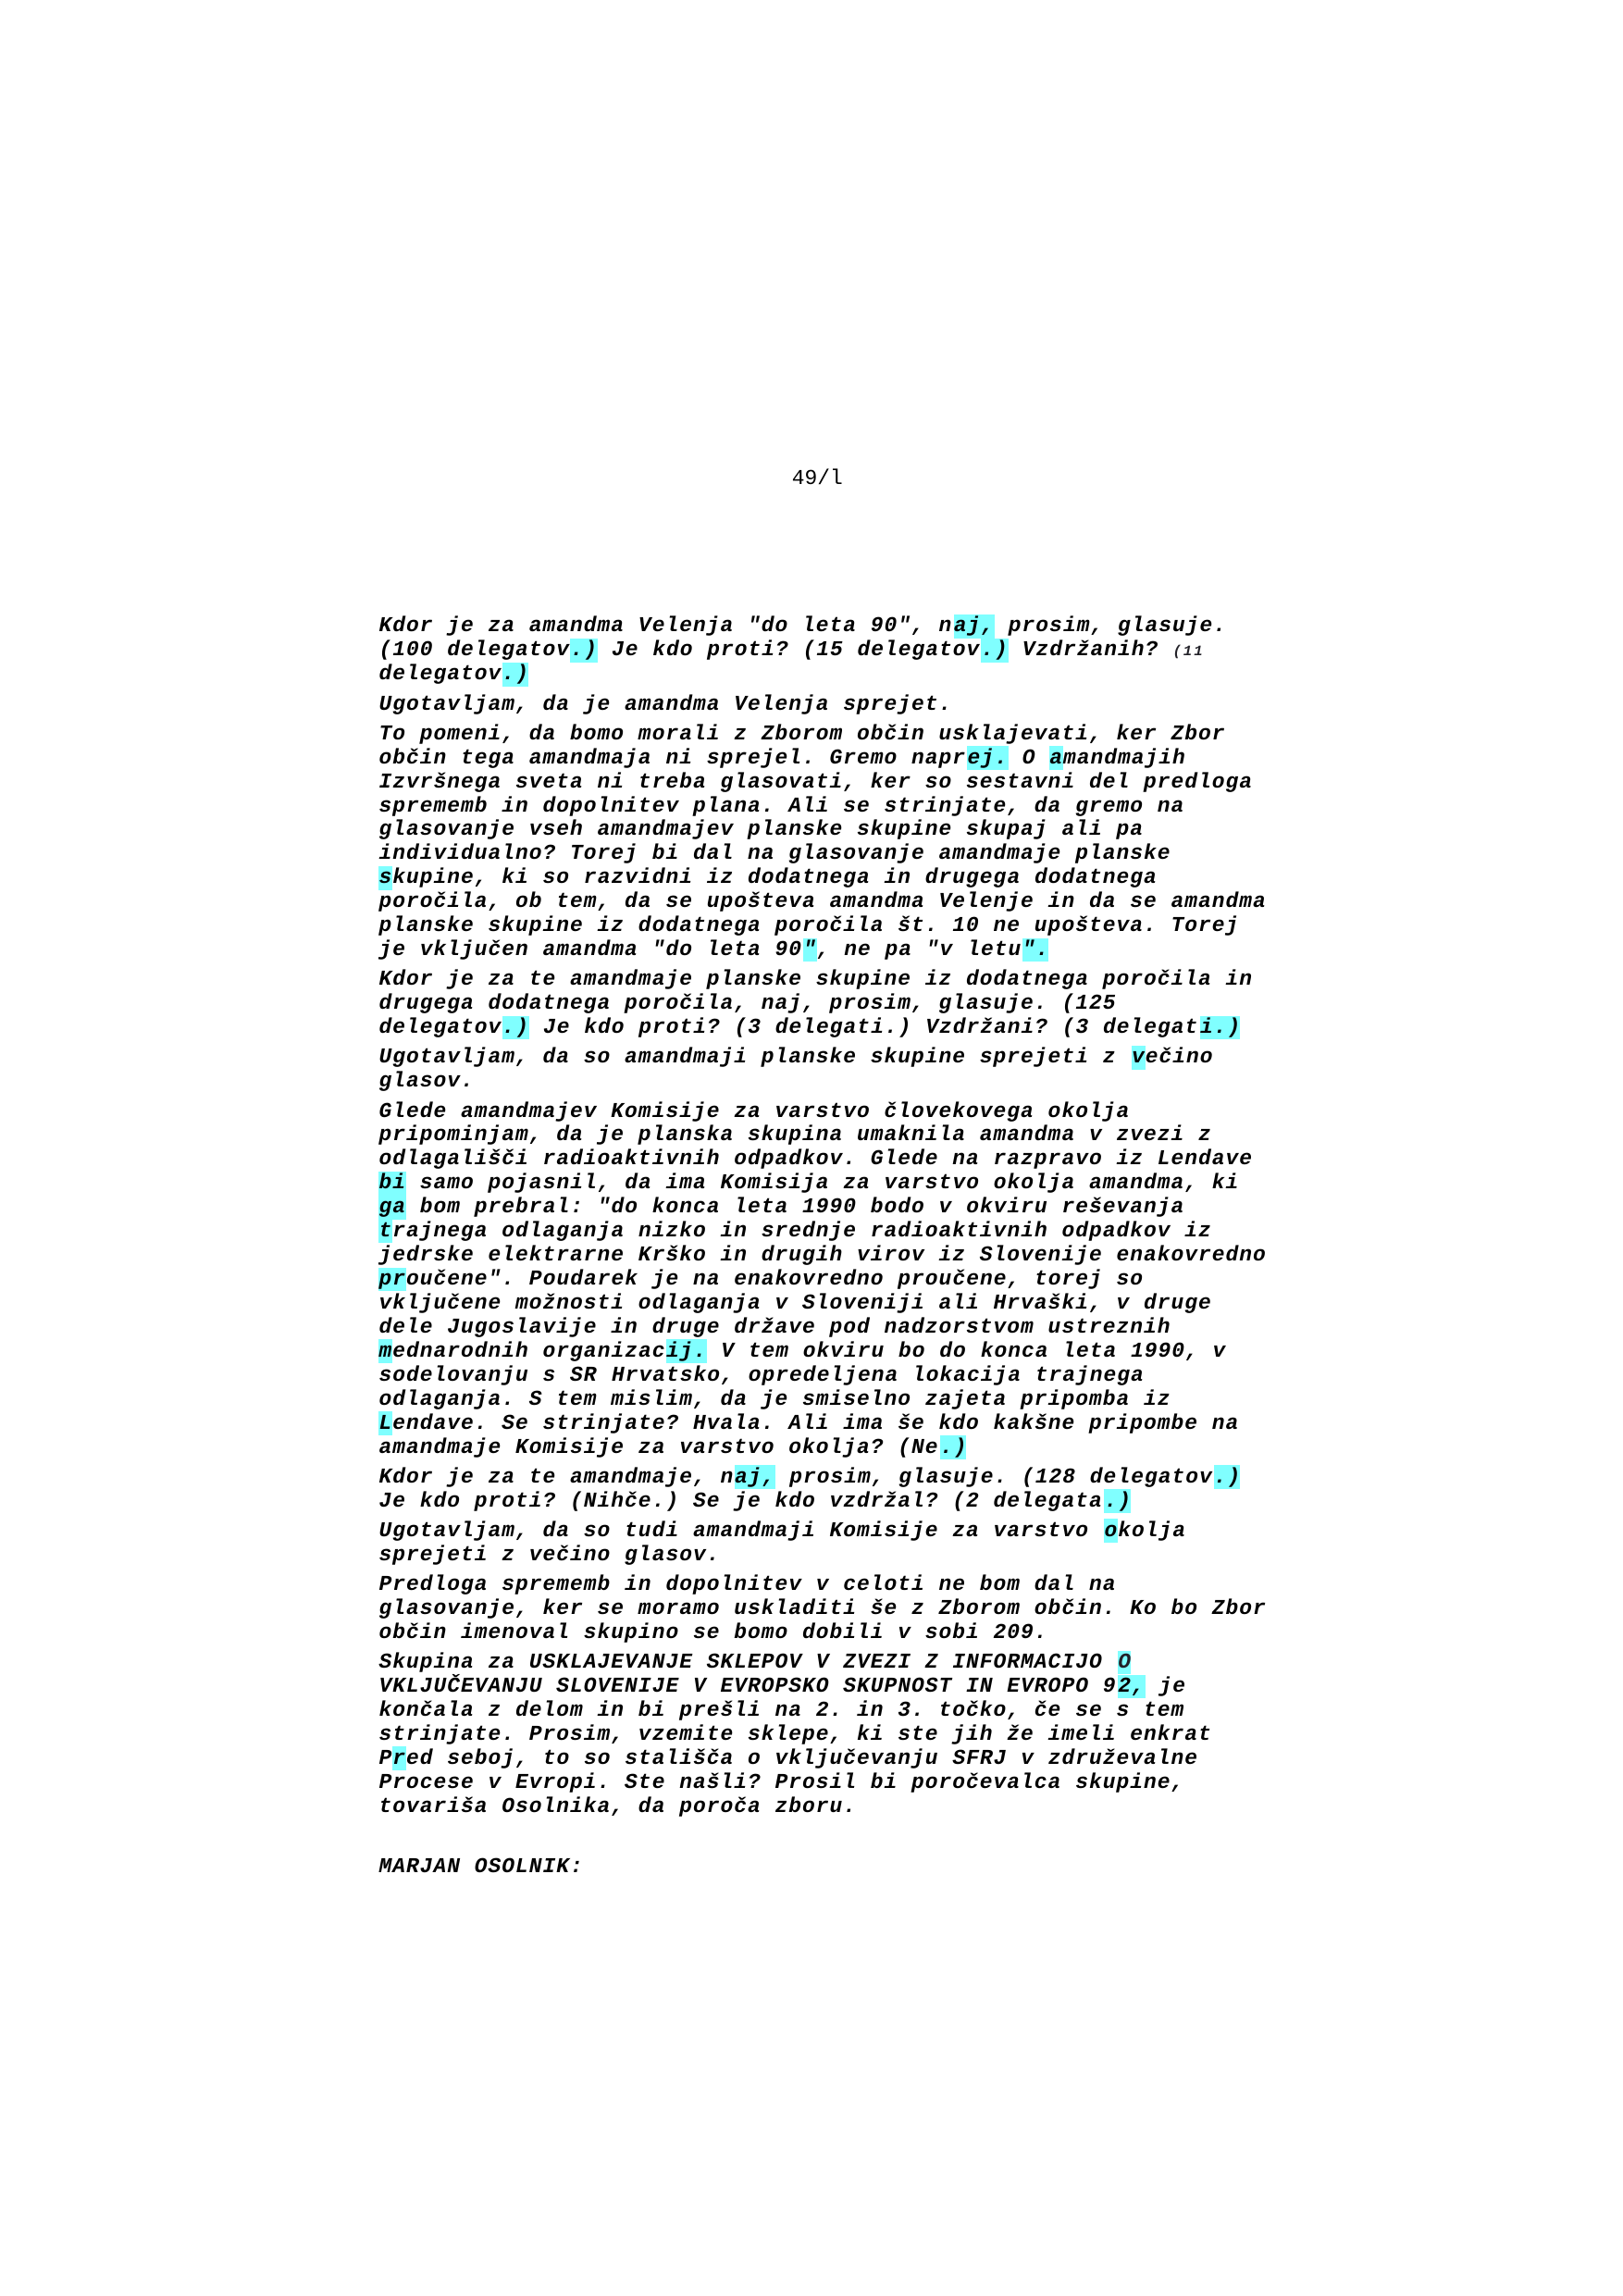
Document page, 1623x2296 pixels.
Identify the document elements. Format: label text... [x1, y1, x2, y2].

text Ugotavljam, da je amandma Velenja sprejet. [378, 692, 1275, 716]
text Kdor je za amandma Velenja "do leta 90", naj, prosim, glasuje. (100 delegatov.) Je kdo proti? (15 delegatov.) Vzdržanih? (11 delegatov.) [378, 614, 1275, 687]
text Ugotavljam, da so tudi amandmaji Komisije za varstvo okolja sprejeti z večino glasov. [378, 1519, 1275, 1567]
text Predloga sprememb in dopolnitev v celoti ne bom dal na glasovanje, ker se moramo uskladiti še z Zborom občin. Ko bo Zbor občin imenoval skupino se bomo dobili v sobi 209. [378, 1572, 1275, 1644]
text Glede amandmajev Komisije za varstvo človekovega okolja pripominjam, da je planska skupina umaknila amandma v zvezi z odlagališči radioaktivnih odpadkov. Glede na razpravo iz Lendave bi samo pojasnil, da ima Komisija za varstvo okolja amandma, ki ga bom prebral: "do konca leta 1990 bodo v okviru reševanja trajnega odlaganja nizko in srednje radioaktivnih odpadkov iz jedrske elektrarne Krško in drugih virov iz Slovenije enakovredno proučene". Poudarek je na enakovredno proučene, torej so vključene možnosti odlaganja v Sloveniji ali Hrvaški, v druge dele Jugoslavije in druge države pod nadzorstvom ustreznih mednarodnih organizacij. V tem okviru bo do konca leta 1990, v sodelovanju s SR Hrvatsko, opredeljena lokacija trajnega odlaganja. S tem mislim, da je smiselno zajeta pripomba iz Lendave. Se strinjate? Hvala. Ali ima še kdo kakšne pripombe na amandmaje Komisije za varstvo okolja? (Ne.) [378, 1099, 1275, 1459]
text To pomeni, da bomo morali z Zborom občin usklajevati, ker Zbor občin tega amandmaja ni sprejel. Gremo naprej. O amandmajih Izvršnega sveta ni treba glasovati, ker so sestavni del predloga sprememb in dopolnitev plana. Ali se strinjate, da gremo na glasovanje vseh amandmajev planske skupine skupaj ali pa individualno? Torej bi dal na glasovanje amandmaje planske skupine, ki so razvidni iz dodatnega in drugega dodatnega poročila, ob tem, da se upošteva amandma Velenje in da se amandma planske skupine iz dodatnega poročila št. 10 ne upošteva. Torej je vključen amandma "do leta 90", ne pa "v letu". [378, 722, 1275, 962]
text Kdor je za te amandmaje planske skupine iz dodatnega poročila in drugega dodatnega poročila, naj, prosim, glasuje. (125 delegatov.) Je kdo proti? (3 delegati.) Vzdržani? (3 delegati.) [378, 968, 1275, 1039]
text MARJAN OSOLNIK: [378, 1855, 1275, 1879]
text Skupina za USKLAJEVANJE SKLEPOV V ZVEZI Z INFORMACIJO O VKLJUČEVANJU SLOVENIJE V EVROPSKO SKUPNOST IN EVROPO 92, je končala z delom in bi prešli na 2. in 3. točko, če se s tem strinjate. Prosim, vzemite sklepe, ki ste jih že imeli enkrat Pred seboj, to so stališča o vključevanju SFRJ v združevalne Procese v Evropi. Ste našli? Prosil bi poročevalca skupine, tovariša Osolnika, da poroča zboru. [378, 1650, 1275, 1818]
text Kdor je za te amandmaje, naj, prosim, glasuje. (128 delegatov.) Je kdo proti? (Nihče.) Se je kdo vzdržal? (2 delegata.) [378, 1465, 1275, 1513]
text Ugotavljam, da so amandmaji planske skupine sprejeti z večino glasov. [378, 1046, 1275, 1094]
